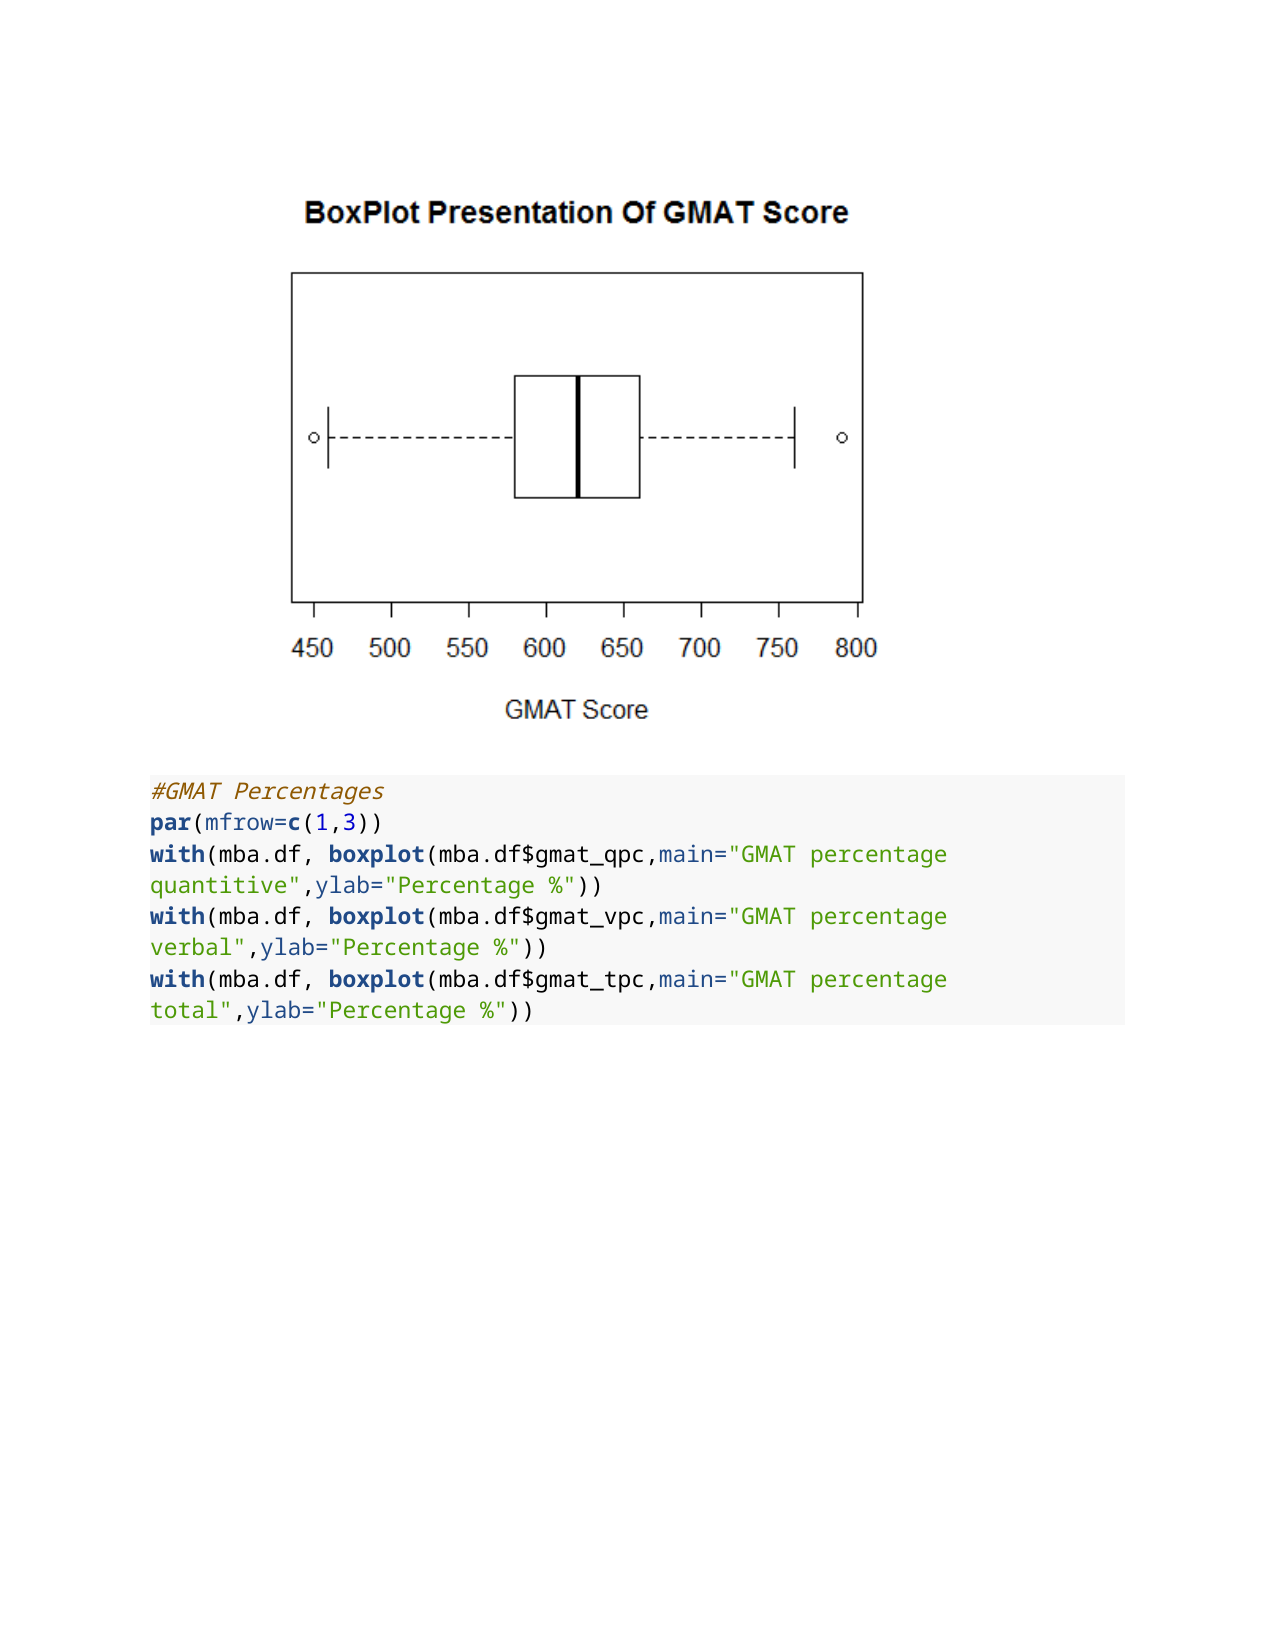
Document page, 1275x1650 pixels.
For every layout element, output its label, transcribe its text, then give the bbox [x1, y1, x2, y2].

text #GMAT Percentages par(mfrow=c(1,3)) with(mba.df, boxplot(mba.df$gmat_qpc,main="GMAT percentage quantitive",ylab="Percentage %")) with(mba.df, boxplot(mba.df$gmat_vpc,main="GMAT percentage verbal",ylab="Percentage %")) with(mba.df, boxplot(mba.df$gmat_tpc,main="GMAT percentage total",ylab="Percentage %")) [384, 775, 1125, 1025]
picture [168, 150, 927, 757]
